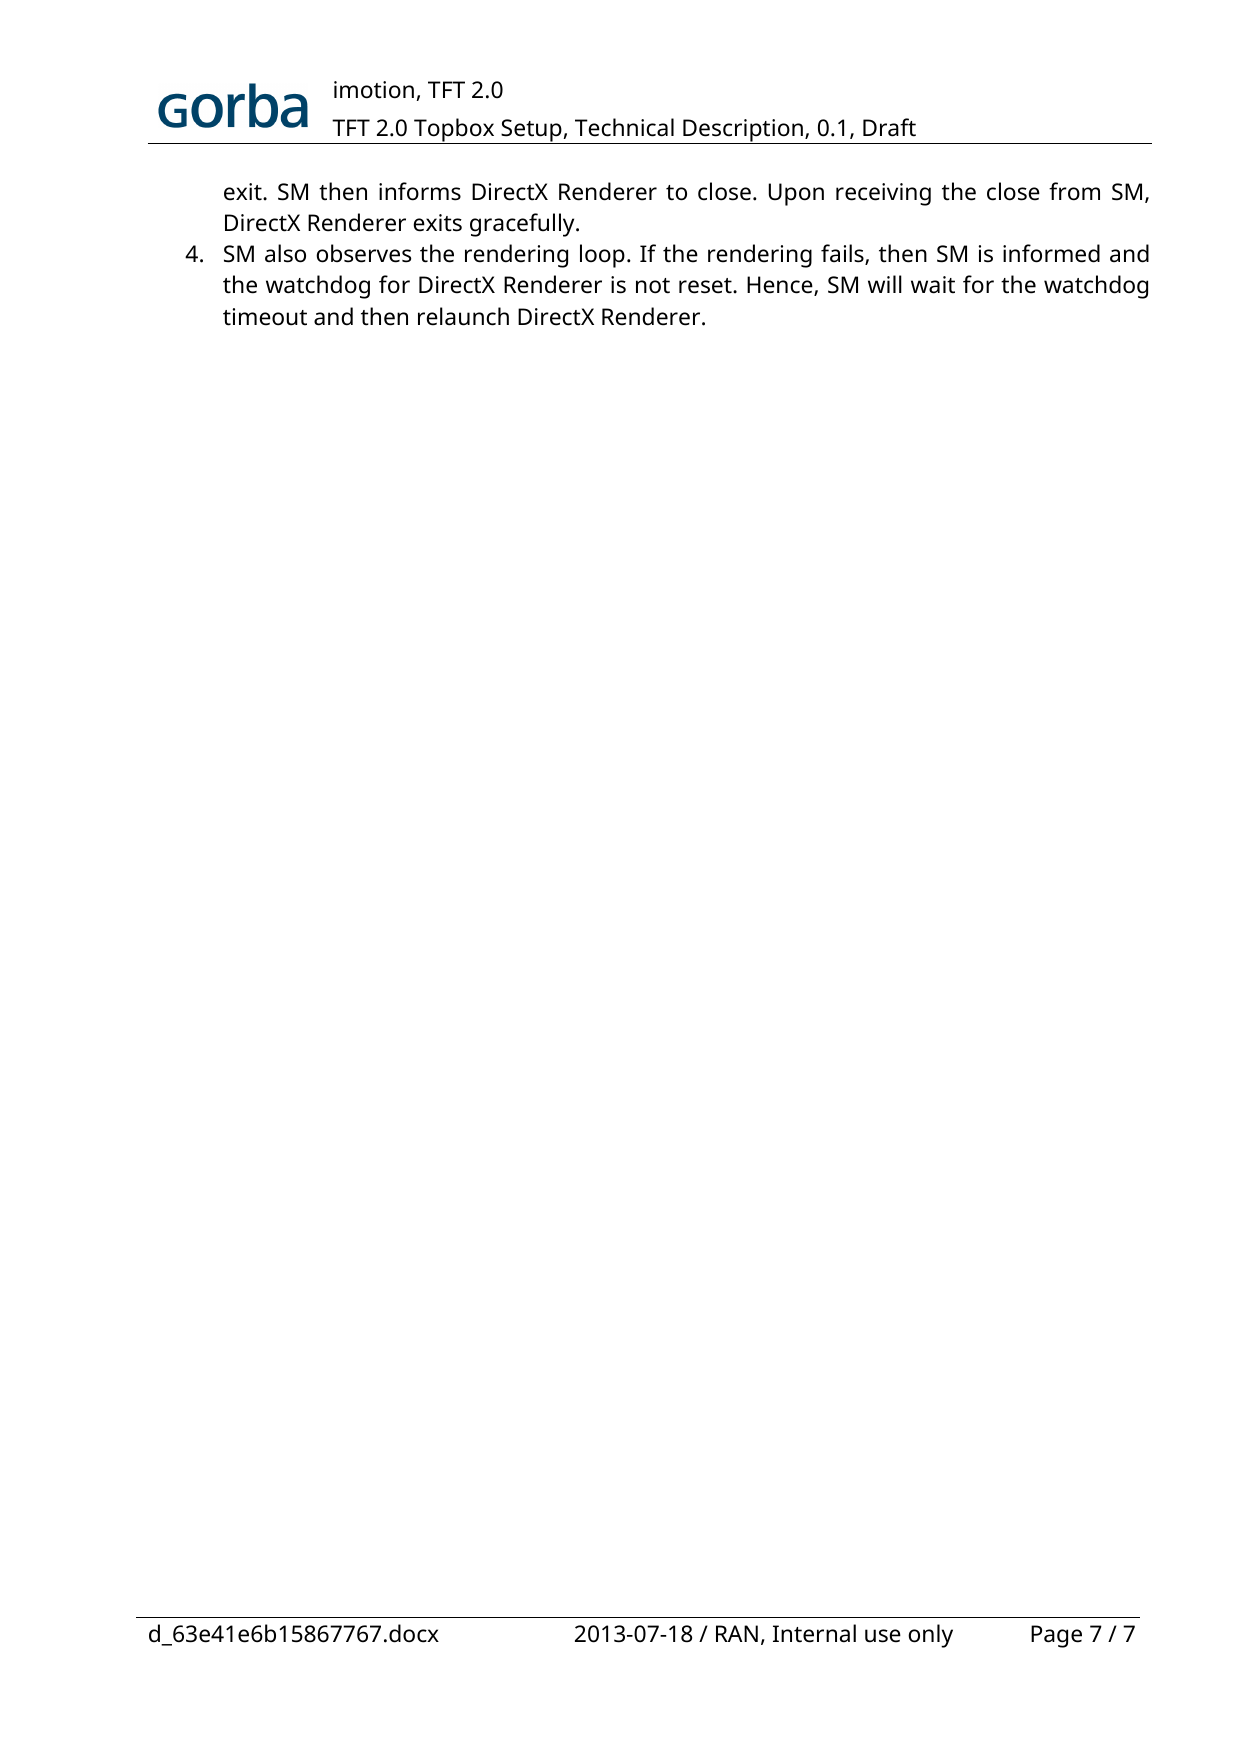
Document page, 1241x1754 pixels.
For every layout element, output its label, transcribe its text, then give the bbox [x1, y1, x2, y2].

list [185, 176, 1152, 238]
list SM also observes the rendering loop. If the rendering fails, then SM is informed and the watchdog for DirectX Renderer is not reset. Hence, SM will wait for the watchdog timeout and then relaunch DirectX Renderer. [185, 238, 1152, 332]
picture [158, 83, 308, 128]
